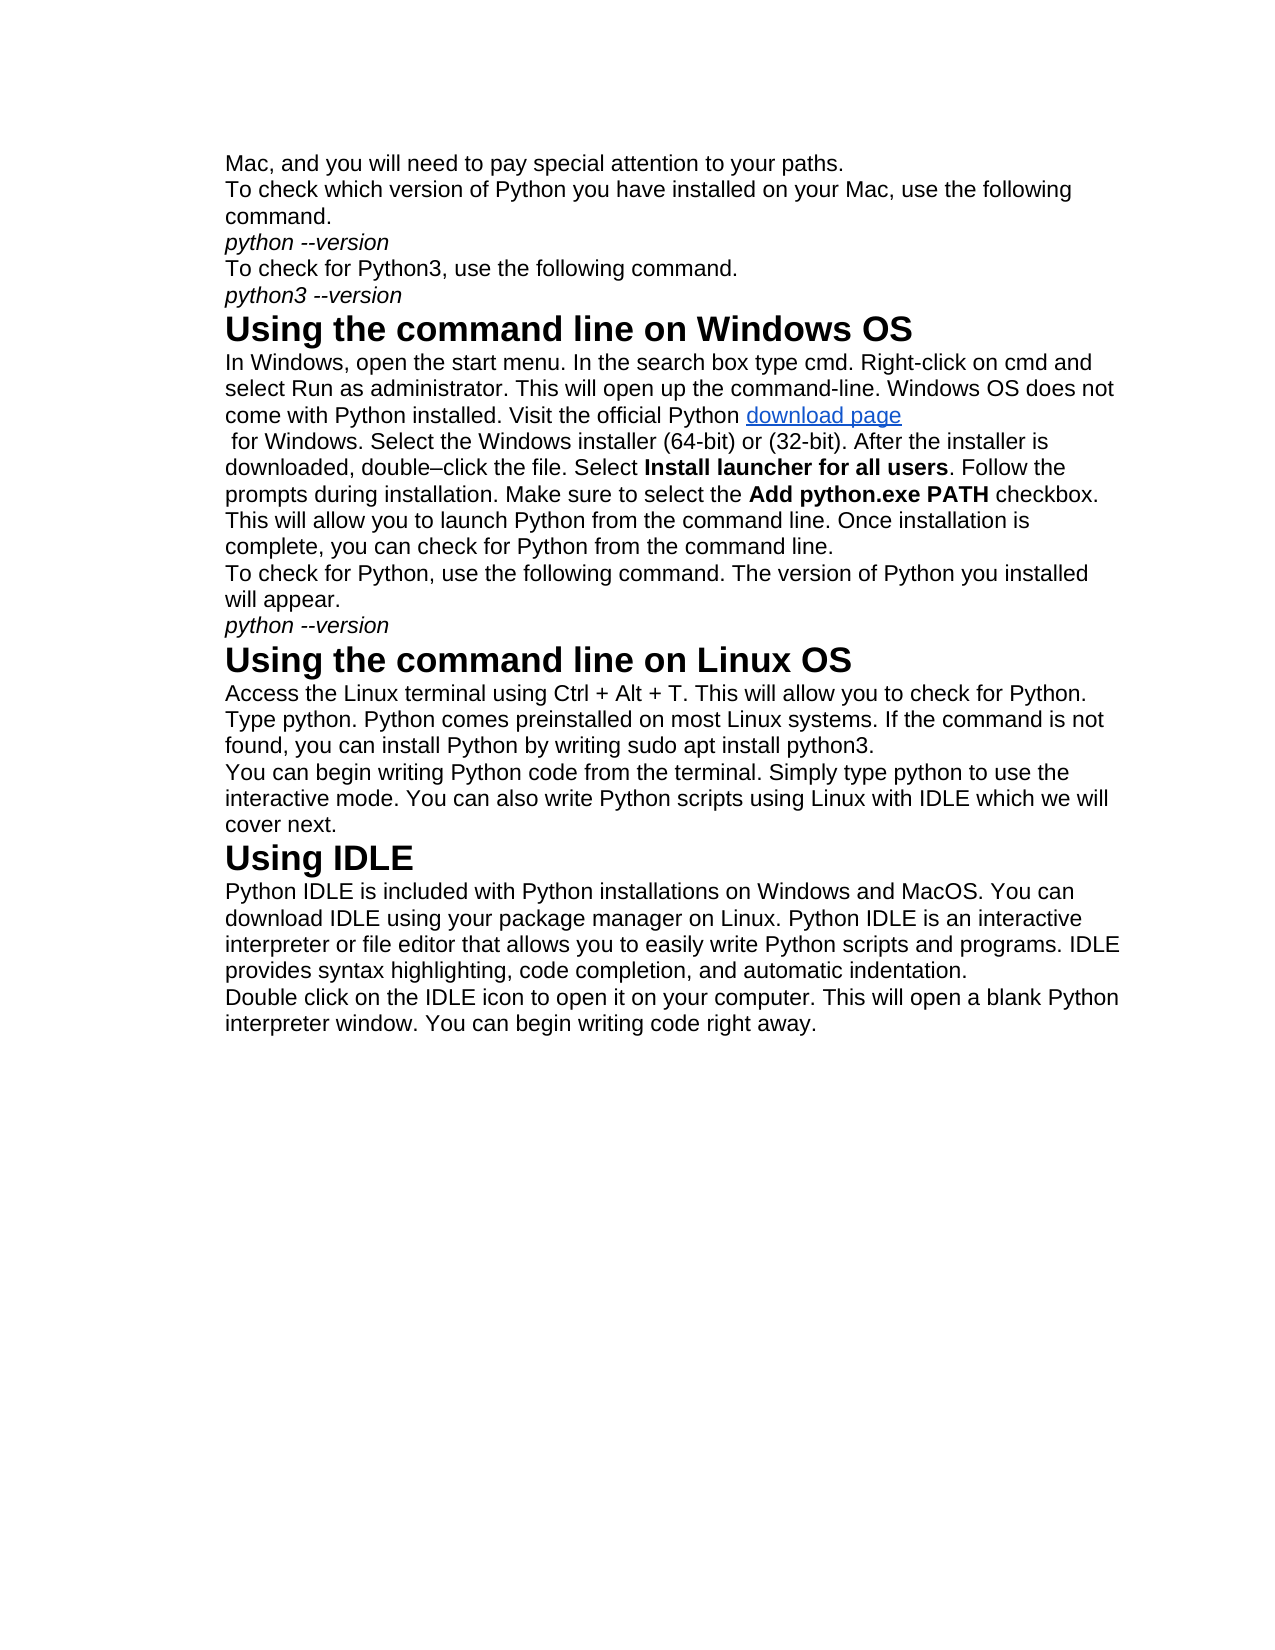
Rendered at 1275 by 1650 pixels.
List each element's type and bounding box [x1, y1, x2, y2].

list [187, 150, 1125, 1036]
